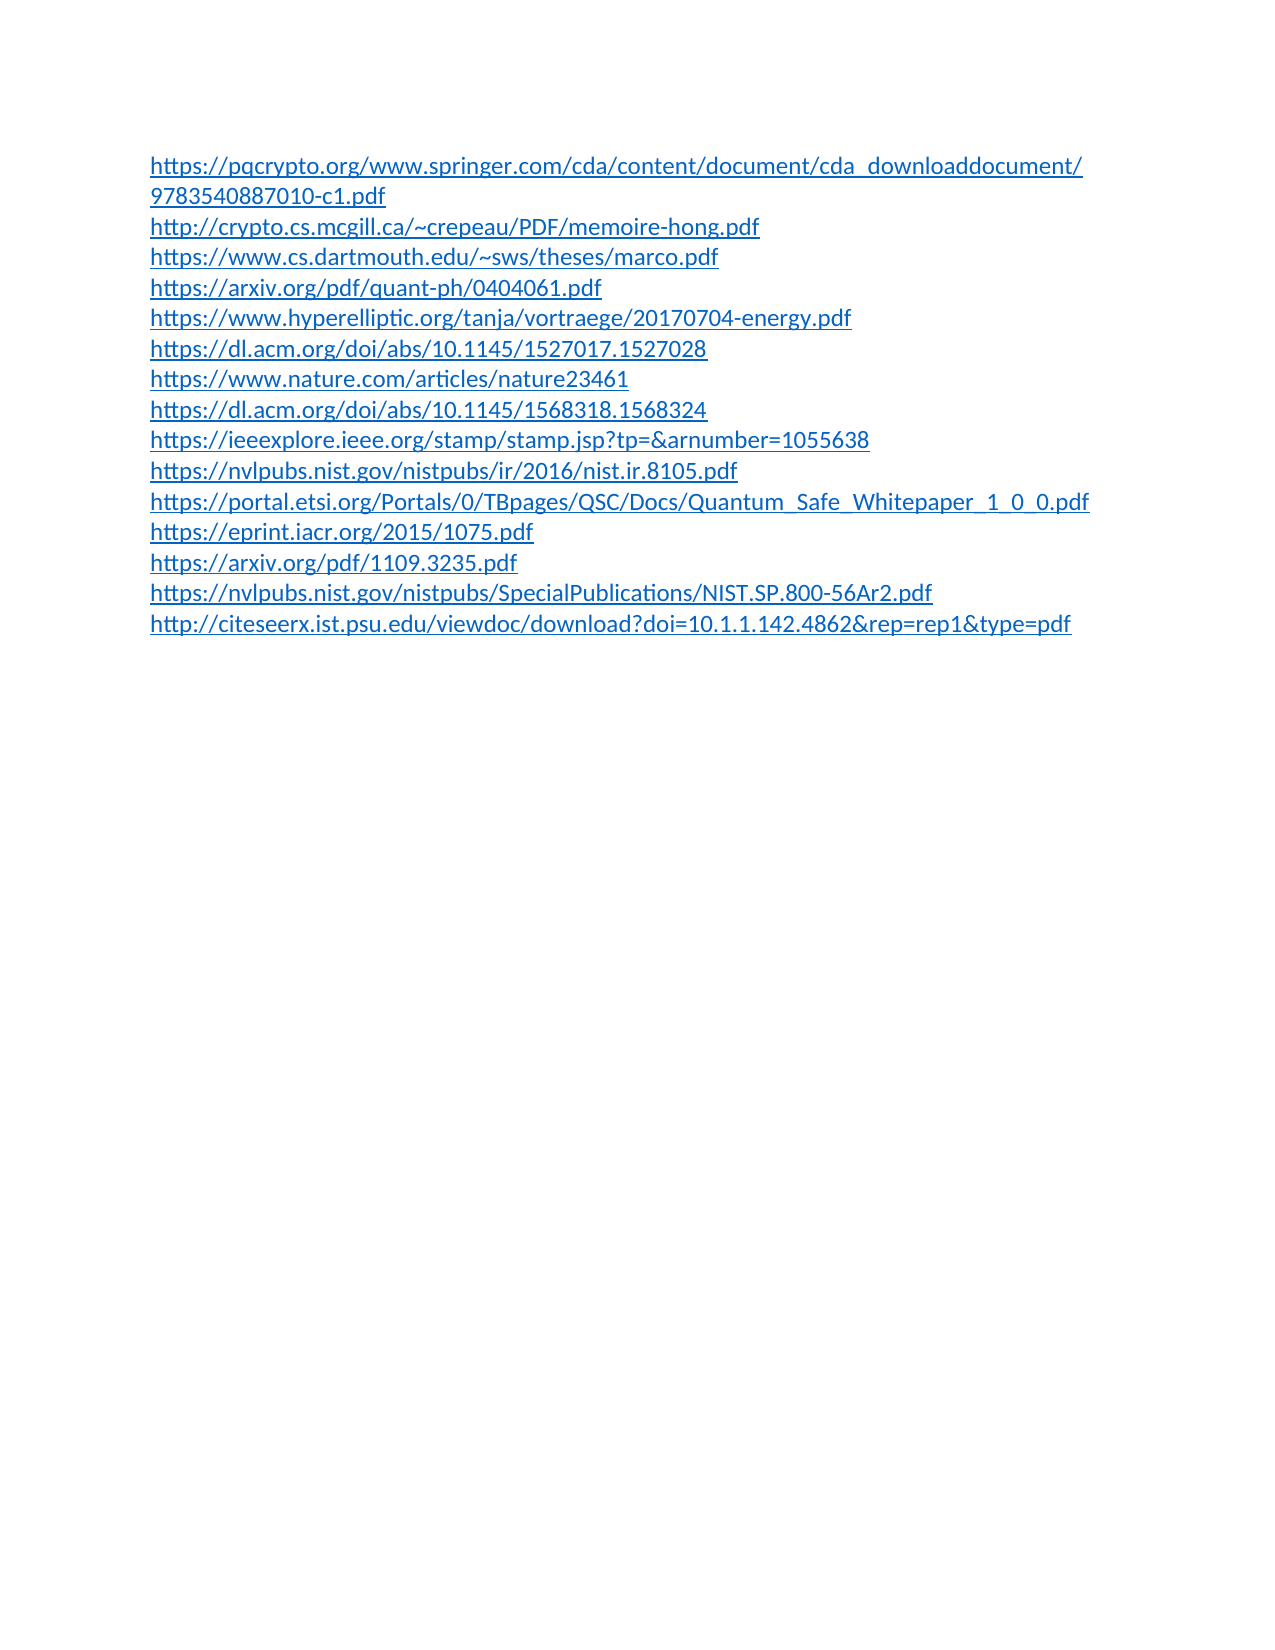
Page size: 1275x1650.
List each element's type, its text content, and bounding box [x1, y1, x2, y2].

text https://dl.acm.org/doi/abs/10.1145/1568318.1568324 [150, 394, 1125, 425]
text https://www.nature.com/articles/nature23461 [150, 364, 1125, 394]
text https://arxiv.org/pdf/1109.3235.pdf [150, 547, 1125, 577]
text https://www.cs.dartmouth.edu/~sws/theses/marco.pdf [150, 242, 1125, 272]
text https://arxiv.org/pdf/quant-ph/0404061.pdf [150, 272, 1125, 303]
text http://citeseerx.ist.psu.edu/viewdoc/download?doi=10.1.1.142.4862&rep=rep1&type=pdf [150, 608, 1125, 638]
text https://nvlpubs.nist.gov/nistpubs/ir/2016/nist.ir.8105.pdf [150, 455, 1125, 486]
text https://eprint.iacr.org/2015/1075.pdf [150, 516, 1125, 547]
text https://www.hyperelliptic.org/tanja/vortraege/20170704-energy.pdf [150, 303, 1125, 333]
text https://nvlpubs.nist.gov/nistpubs/SpecialPublications/NIST.SP.800-56Ar2.pdf [150, 577, 1125, 608]
text https://ieeexplore.ieee.org/stamp/stamp.jsp?tp=&arnumber=1055638 [150, 425, 1125, 455]
text http://crypto.cs.mcgill.ca/~crepeau/PDF/memoire-hong.pdf [150, 211, 1125, 242]
text https://dl.acm.org/doi/abs/10.1145/1527017.1527028 [150, 333, 1125, 364]
text https://portal.etsi.org/Portals/0/TBpages/QSC/Docs/Quantum_Safe_Whitepaper_1_0_0.pdf [150, 486, 1125, 516]
text https://pqcrypto.org/www.springer.com/cda/content/document/cda_downloaddocument/9783540887010-c1.pdf [150, 150, 1125, 211]
